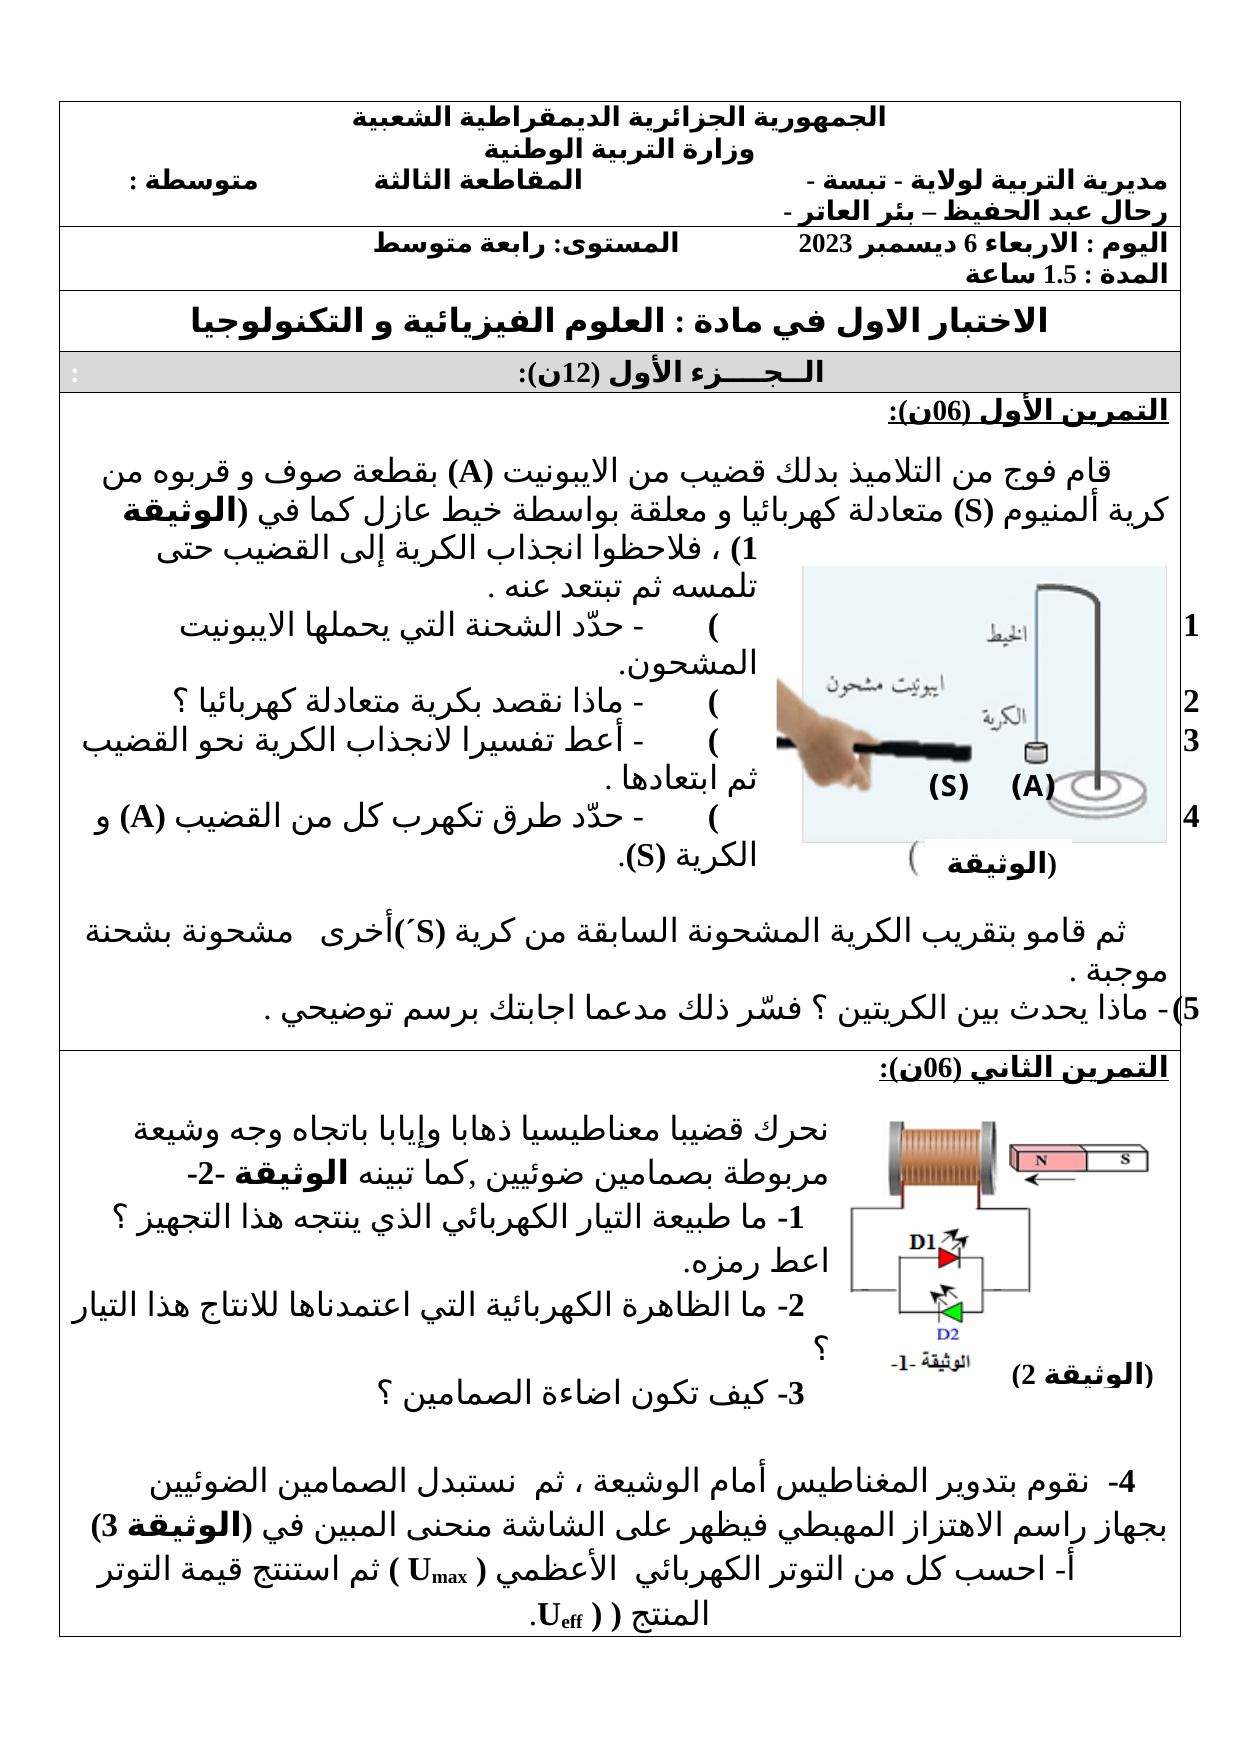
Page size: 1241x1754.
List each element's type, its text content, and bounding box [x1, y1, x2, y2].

picture [776, 566, 1169, 897]
table_header الجمهورية الجزائرية الديمقراطية الشعبية وزارة التربية الوطنية مديرية التربية لولاية - تبسة - المقاطعة الثالثة متوسطة : رحال عبد الحفيظ – بئر العاتر - [60, 102, 1180, 226]
table_cell التمرين الأول (06ن): قام فوج من التلاميذ بدلك قضيب من الايبونيت (A) بقطعة صوف و قربوه من كرية ألمنيوم (S) متعادلة كهربائيا و معلقة بواسطة خيط عازل كما في (الوثيقة 1) ، فلاحظوا انجذاب الكرية إلى القضيب حتى تلمسه ثم تبتعد عنه . - حدّد الشحنة التي يحملها الايبونيت المشحون. - ماذا نقصد بكرية متعادلة كهربائيا ؟ - أعط تفسيرا لانجذاب الكرية نحو القضيب ثم ابتعادها . - حدّد طرق تكهرب كل من القضيب (A) و الكرية (S). ثم قامو بتقريب الكرية المشحونة السابقة من كرية (S´)أخرى مشحونة بشحنة موجبة . - ماذا يحدث بين الكريتين ؟ فسّر ذلك مدعما اجابتك برسم توضيحي . [60, 393, 1180, 1049]
table_cell اليوم : الاربعاء 6 ديسمبر 2023 المستوى: رابعة متوسط المدة : 1.5 ساعة [60, 227, 1180, 289]
table_cell الاختبار الاول في مادة : العلوم الفيزيائية و التكنولوجيا [60, 291, 1180, 351]
picture [848, 1119, 1157, 1381]
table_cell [60, 1051, 1180, 1636]
table_cell الــجــــزء الأول (12ن): : [60, 352, 1180, 392]
